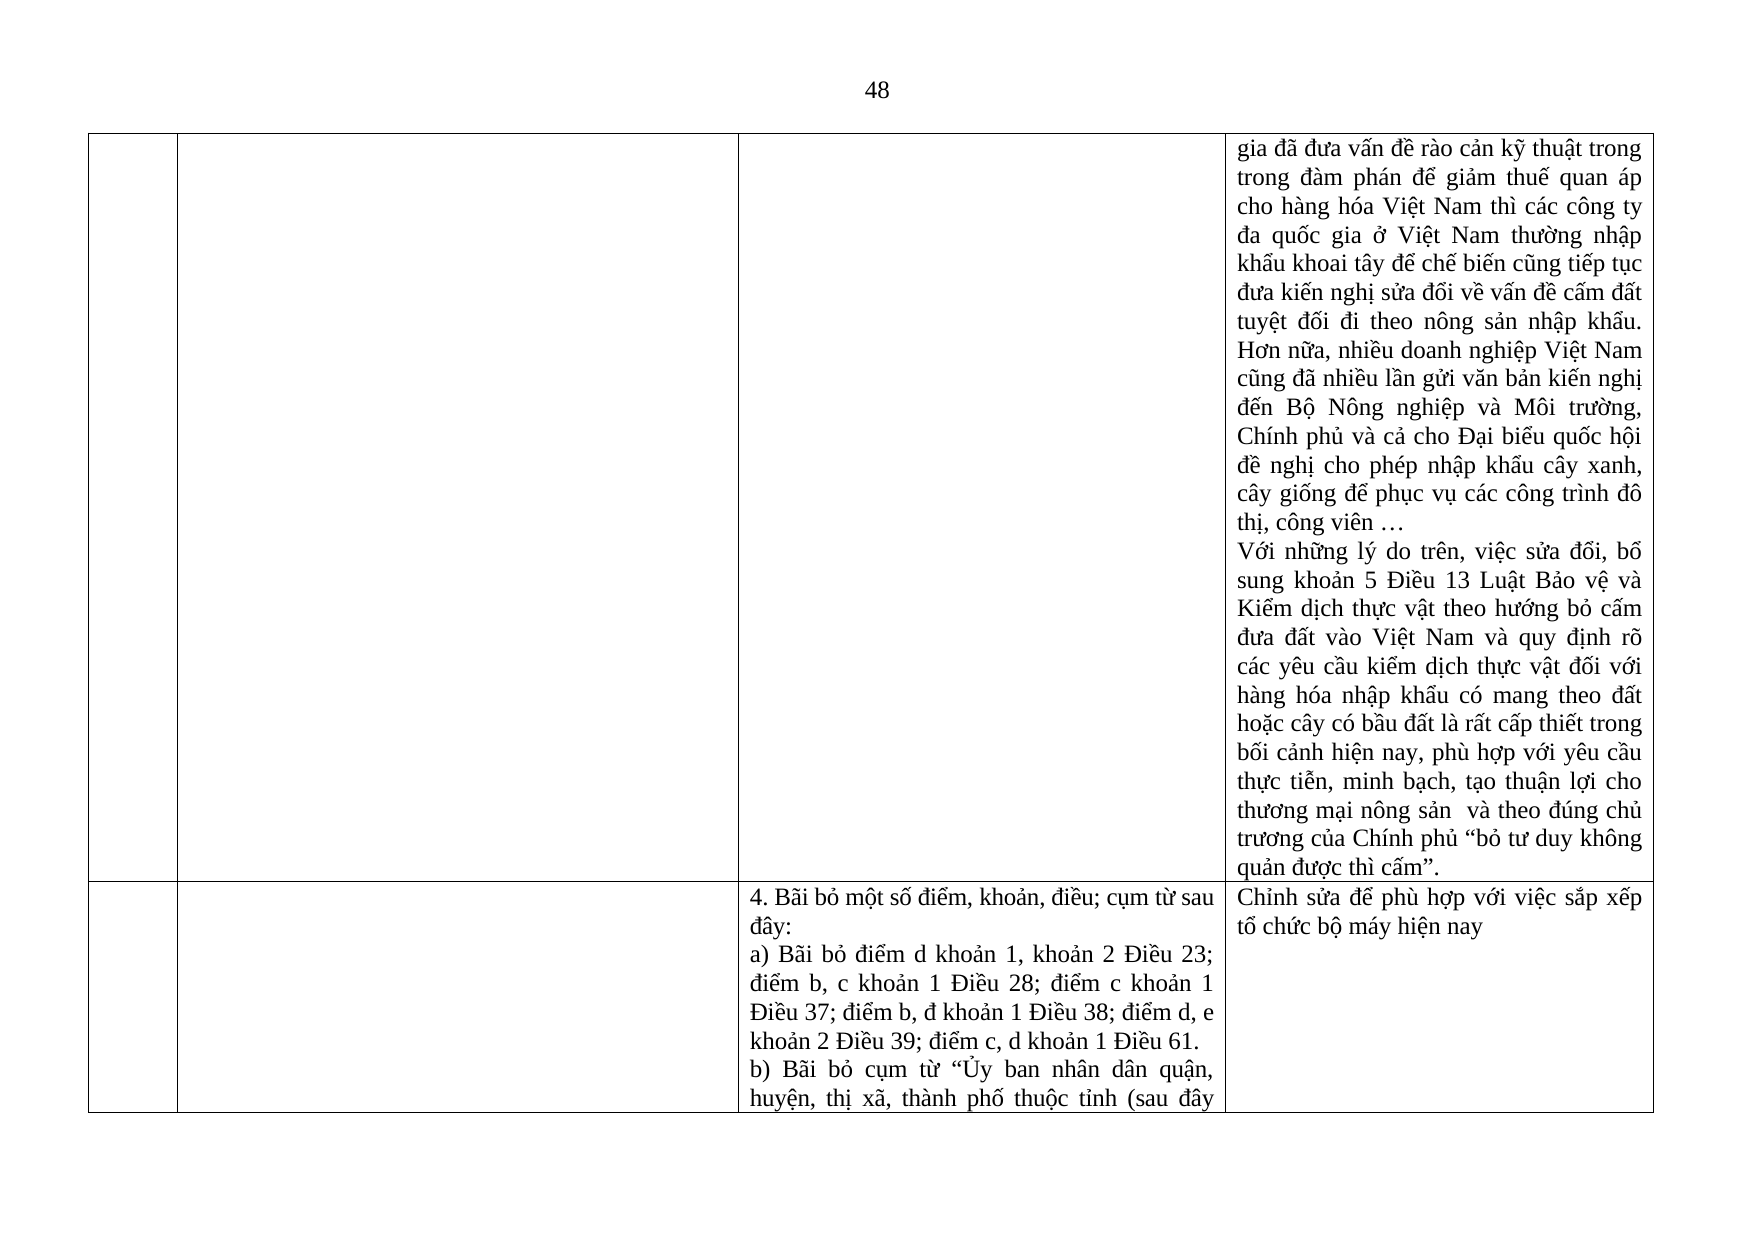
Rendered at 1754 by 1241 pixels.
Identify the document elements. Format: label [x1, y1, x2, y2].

table_cell [739, 882, 1225, 1112]
table_cell [89, 882, 177, 1112]
table_cell [178, 882, 738, 1112]
table_cell [1226, 134, 1653, 881]
table_cell [1226, 882, 1653, 1112]
table_cell [89, 134, 177, 881]
table_cell [178, 134, 738, 881]
table_cell [739, 134, 1225, 881]
